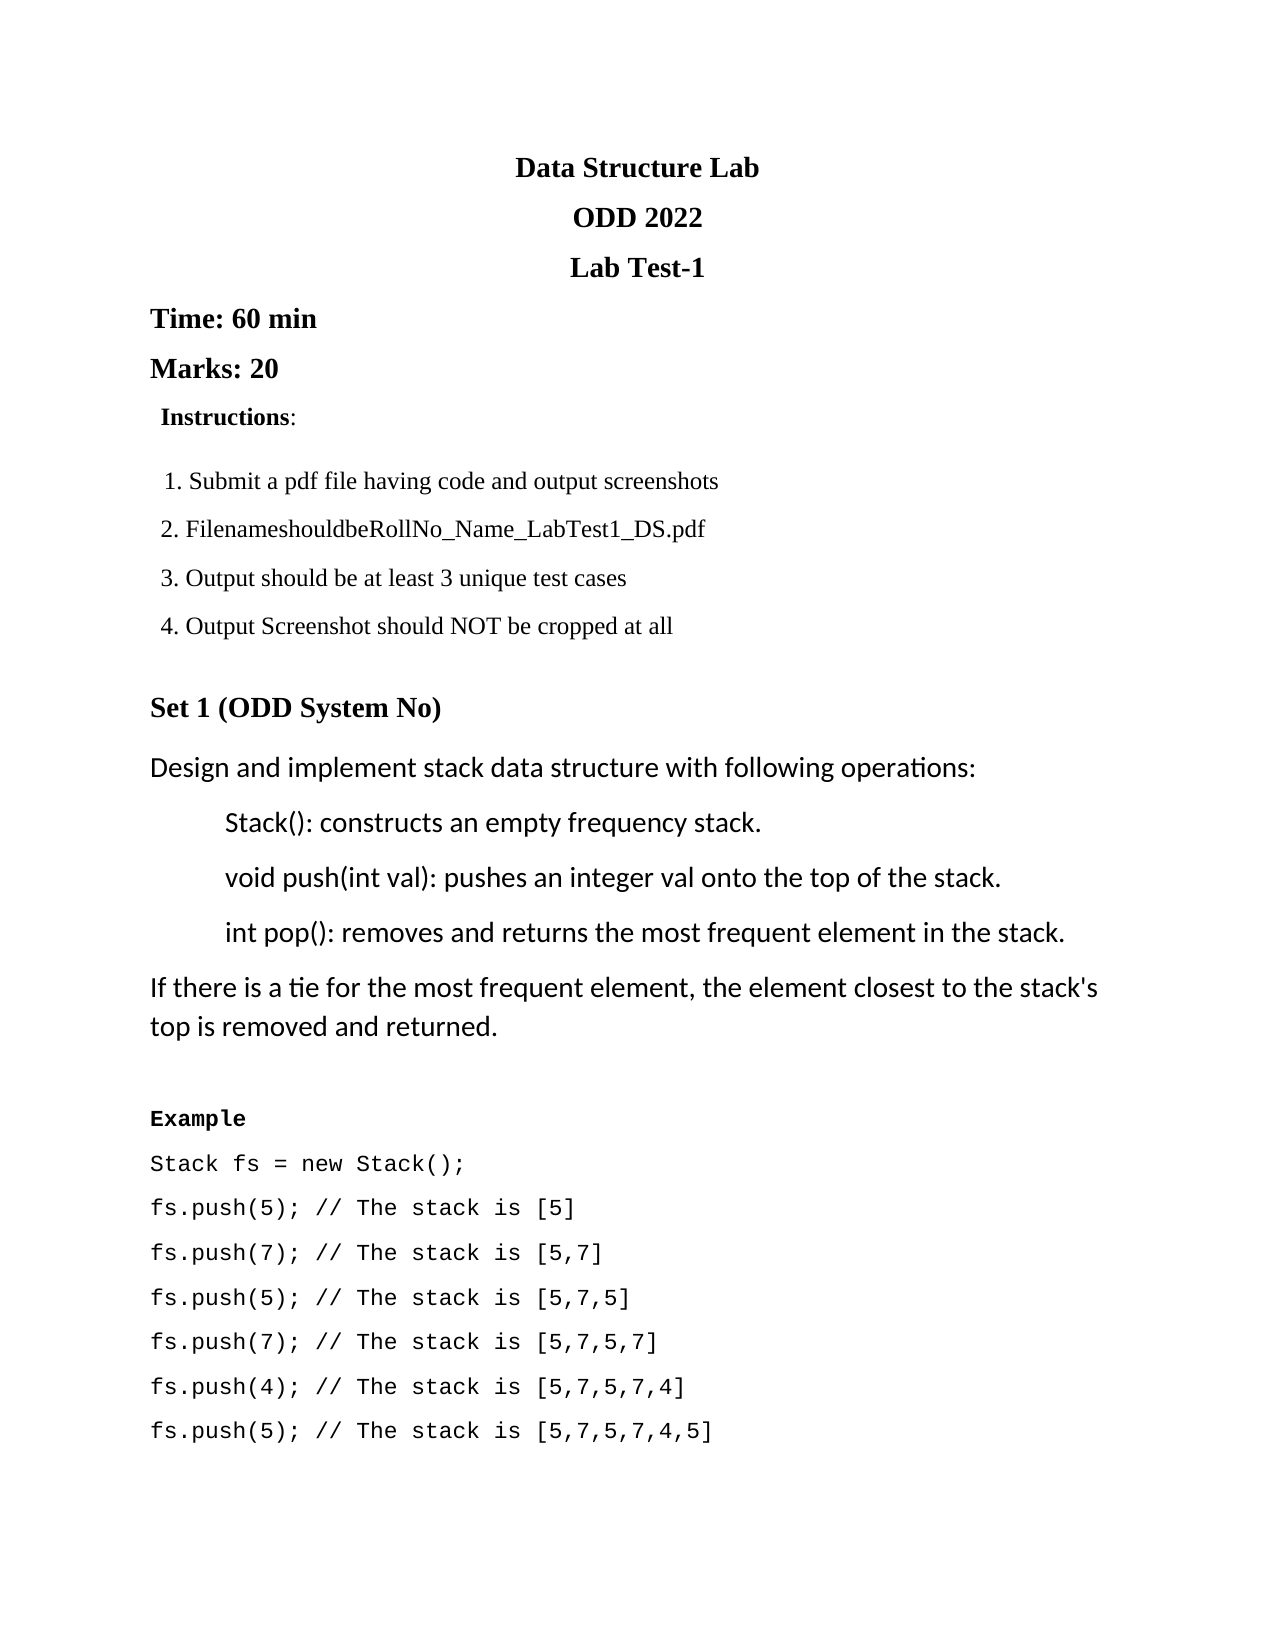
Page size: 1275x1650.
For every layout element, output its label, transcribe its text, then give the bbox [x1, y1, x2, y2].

text Time: 60 min [150, 301, 1125, 334]
text fs.push(5); // The stack is [5,7,5,7,4,5] [150, 1419, 1125, 1446]
text Marks: 20 [150, 351, 1125, 385]
text ODD 2022 [150, 200, 1125, 234]
text fs.push(7); // The stack is [5,7,5,7] [150, 1330, 1125, 1356]
text Design and implement stack data structure with following operations: [150, 749, 1125, 784]
text Example [150, 1107, 1125, 1133]
text fs.push(7); // The stack is [5,7] [150, 1241, 1125, 1267]
text fs.push(5); // The stack is [5] [150, 1197, 1125, 1223]
list Output should be at least 3 unique test cases [160, 563, 1125, 592]
text fs.push(4); // The stack is [5,7,5,7,4] [150, 1375, 1125, 1401]
text Stack(): constructs an empty frequency stack. [225, 804, 1125, 840]
text Stack fs = new Stack(); [150, 1152, 1125, 1178]
text Set 1 (ODD System No) [150, 690, 1125, 724]
text void push(int val): pushes an integer val onto the top of the stack. [225, 859, 1125, 895]
text If there is a tie for the most frequent element, the element closest to the stack's top is removed and returned. [150, 969, 1125, 1043]
text Instructions: [160, 402, 335, 430]
list FilenameshouldbeRollNo_Name_LabTest1_DS.pdf [160, 514, 1125, 543]
list Output Screenshot should NOT be cropped at all [160, 611, 1125, 640]
text fs.push(5); // The stack is [5,7,5] [150, 1286, 1125, 1312]
text int pop(): removes and returns the most frequent element in the stack. [225, 914, 1125, 950]
text Lab Test-1 [150, 251, 1125, 284]
list Submit a pdf file having code and output screenshots [163, 466, 1125, 495]
text Data Structure Lab [150, 150, 1125, 183]
